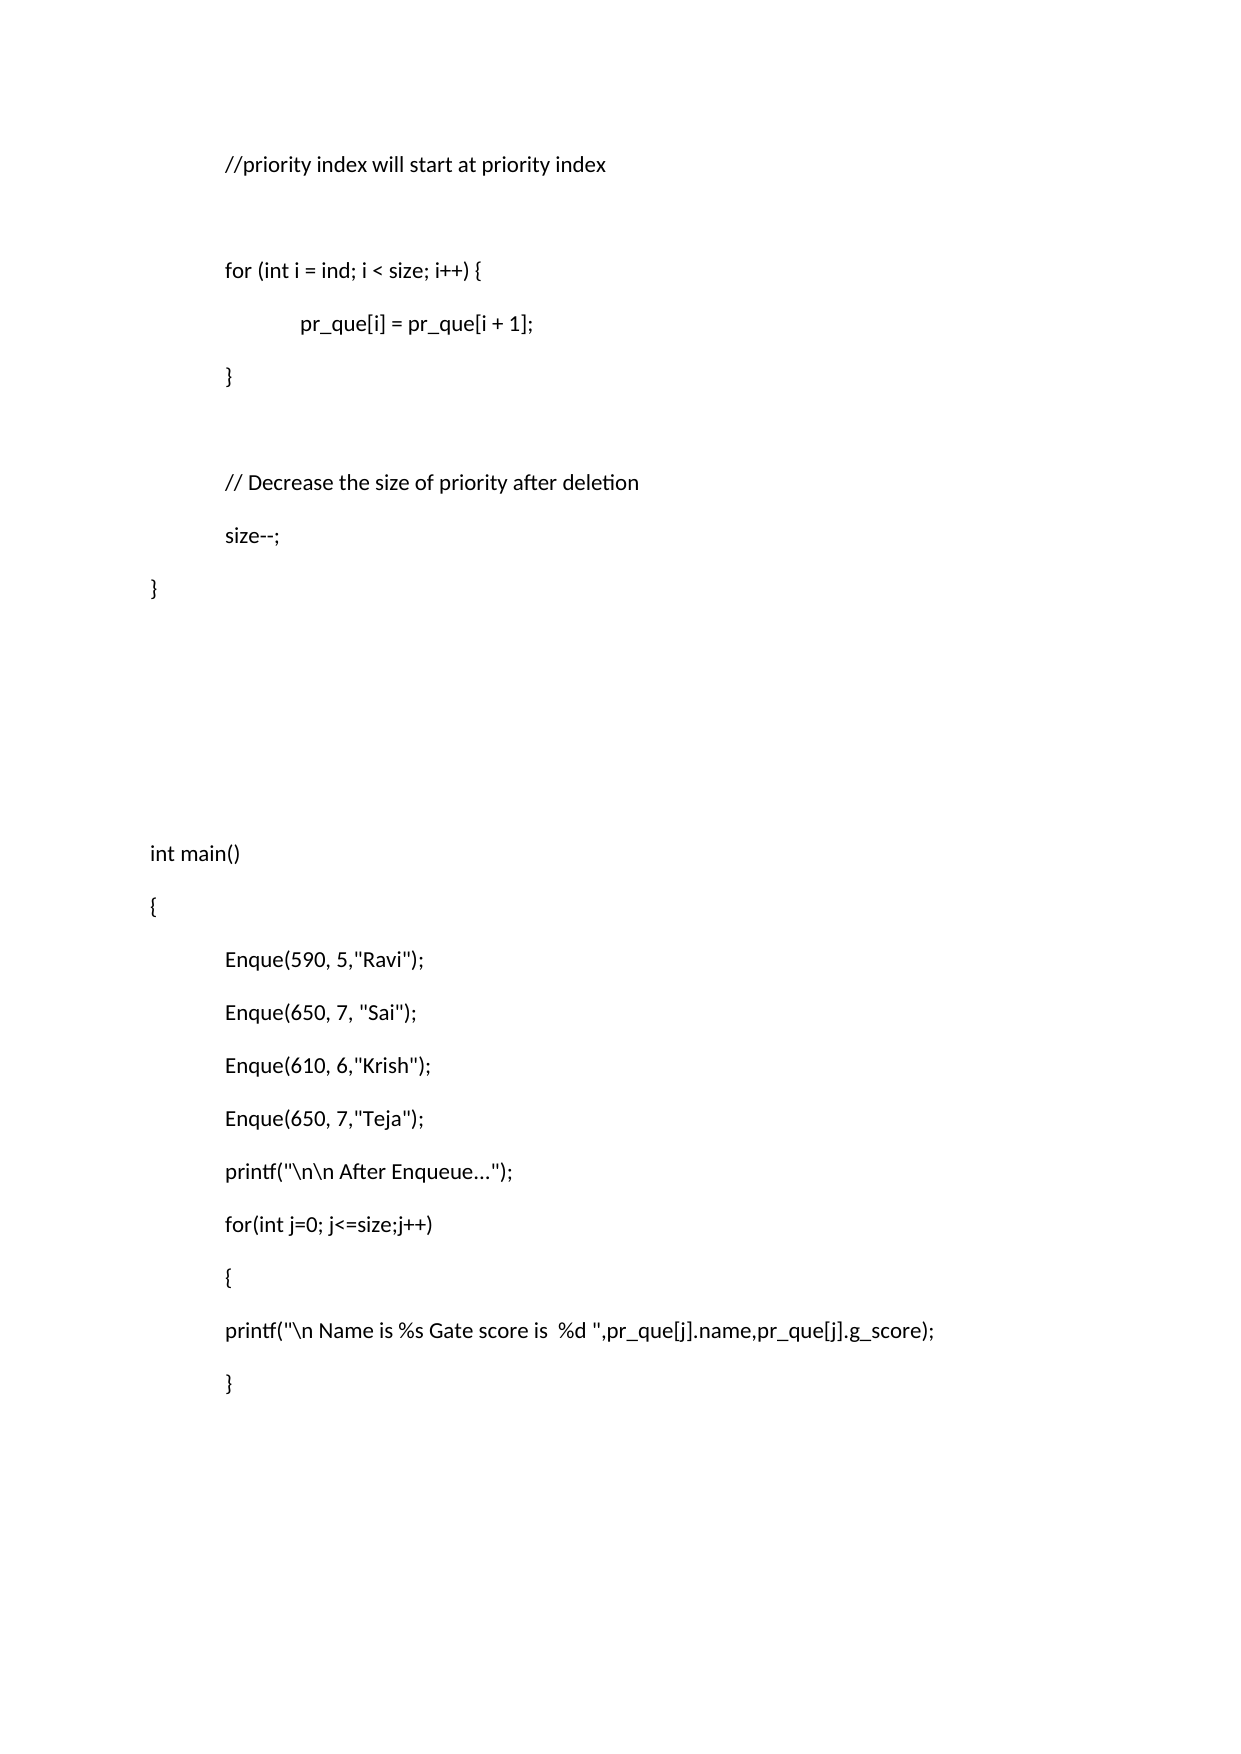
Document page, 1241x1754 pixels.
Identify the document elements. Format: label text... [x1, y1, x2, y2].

text Enque(590, 5,"Ravi"); [150, 945, 1090, 973]
text } [150, 362, 1090, 390]
text size--; [150, 521, 1090, 549]
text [150, 1316, 1090, 1344]
text Enque(650, 7,"Teja"); [150, 1104, 1090, 1132]
text printf("\n\n After Enqueue..."); [150, 1157, 1090, 1185]
text pr_que[i] = pr_que[i + 1]; [150, 309, 1090, 337]
text Enque(650, 7, "Sai"); [150, 998, 1090, 1026]
text { [150, 892, 1090, 920]
text } [150, 574, 1090, 602]
text for(int j=0; j<=size;j++) [150, 1210, 1090, 1238]
text // Decrease the size of priority after deletion [150, 468, 1090, 496]
text for (int i = ind; i < size; i++) { [150, 256, 1090, 284]
text int main() [150, 839, 1090, 867]
text Enque(610, 6,"Krish"); [150, 1051, 1090, 1079]
text //priority index will start at priority index [150, 150, 1090, 178]
text } [150, 1369, 1090, 1397]
text { [150, 1263, 1090, 1291]
